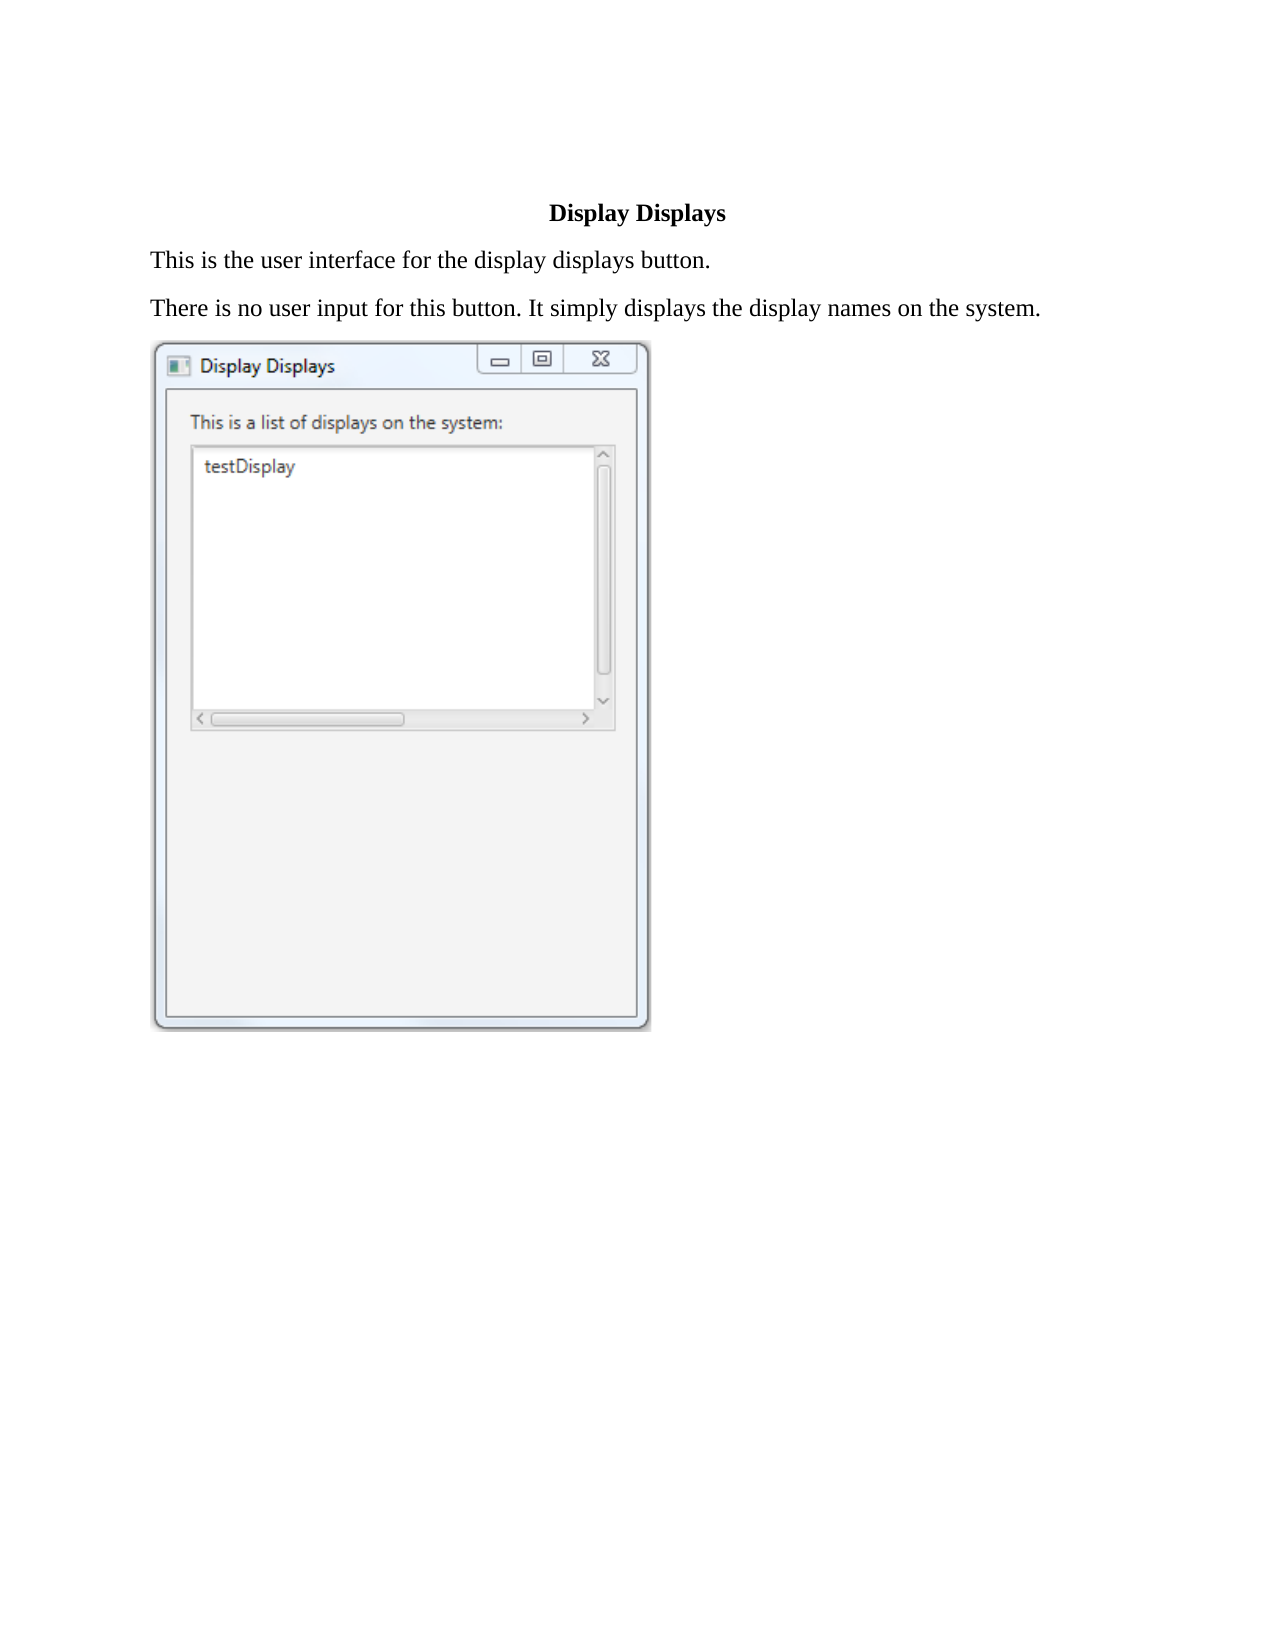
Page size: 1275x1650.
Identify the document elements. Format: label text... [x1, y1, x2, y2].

text Display Displays [150, 198, 1125, 226]
picture [150, 340, 652, 1032]
text This is the user interface for the display displays button. [150, 245, 1125, 274]
text There is no user input for this button. It simply displays the display names on the system. [150, 293, 1125, 322]
